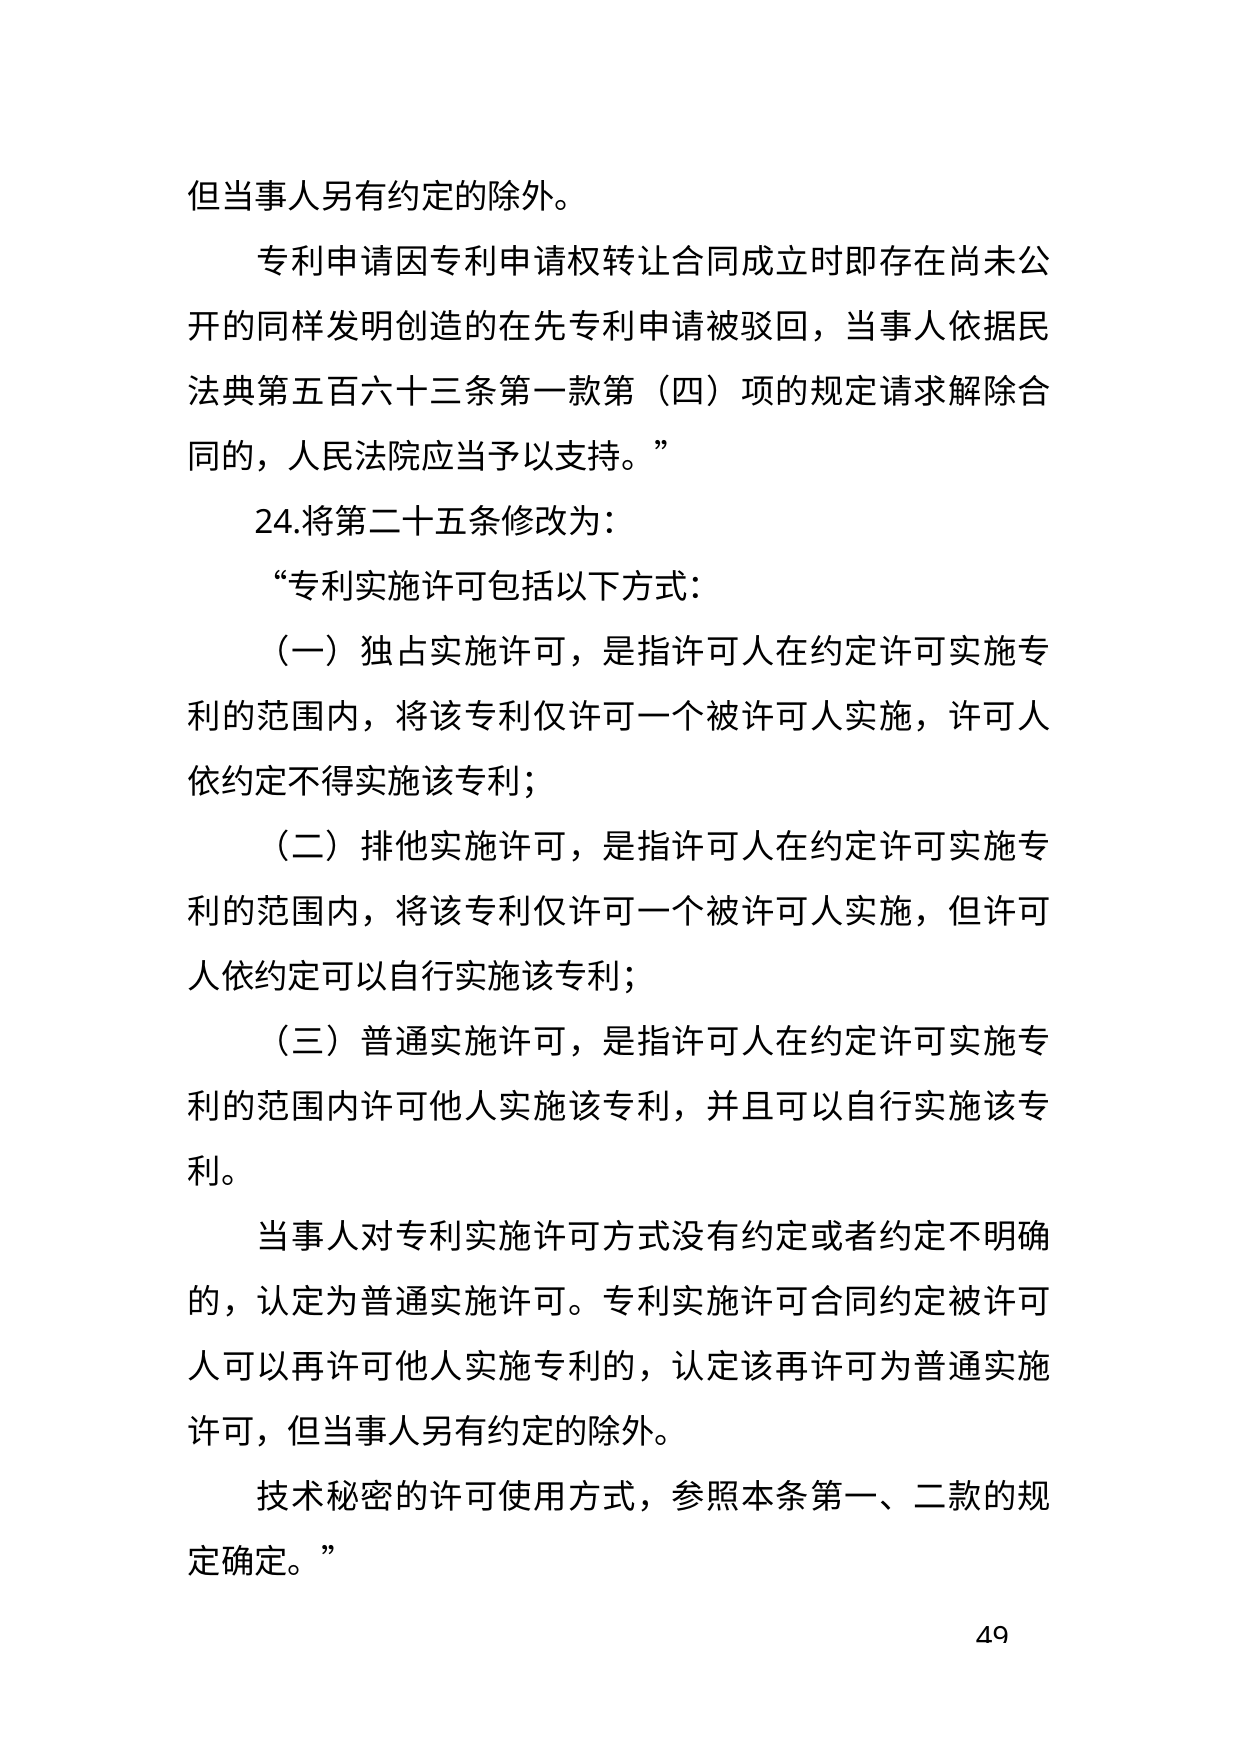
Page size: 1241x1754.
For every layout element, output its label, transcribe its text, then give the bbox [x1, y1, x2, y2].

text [187, 162, 1053, 227]
text （三）普通实施许可，是指许可人在约定许可实施专利的范围内许可他人实施该专利，并且可以自行实施该专利。 [187, 1007, 1053, 1202]
text “专利实施许可包括以下方式： [187, 552, 1053, 617]
text 专利申请因专利申请权转让合同成立时即存在尚未公开的同样发明创造的在先专利申请被驳回，当事人依据民法典第五百六十三条第一款第（四）项的规定请求解除合同的，人民法院应当予以支持。” [187, 227, 1053, 487]
text 当事人对专利实施许可方式没有约定或者约定不明确的，认定为普通实施许可。专利实施许可合同约定被许可人可以再许可他人实施专利的，认定该再许可为普通实施许可，但当事人另有约定的除外。 [187, 1202, 1053, 1462]
text 技术秘密的许可使用方式，参照本条第一、二款的规定确定。” [187, 1462, 1053, 1592]
text 24.将第二十五条修改为： [187, 487, 1053, 552]
text （二）排他实施许可，是指许可人在约定许可实施专利的范围内，将该专利仅许可一个被许可人实施，但许可人依约定可以自行实施该专利； [187, 812, 1053, 1007]
text （一）独占实施许可，是指许可人在约定许可实施专利的范围内，将该专利仅许可一个被许可人实施，许可人依约定不得实施该专利； [187, 617, 1053, 812]
